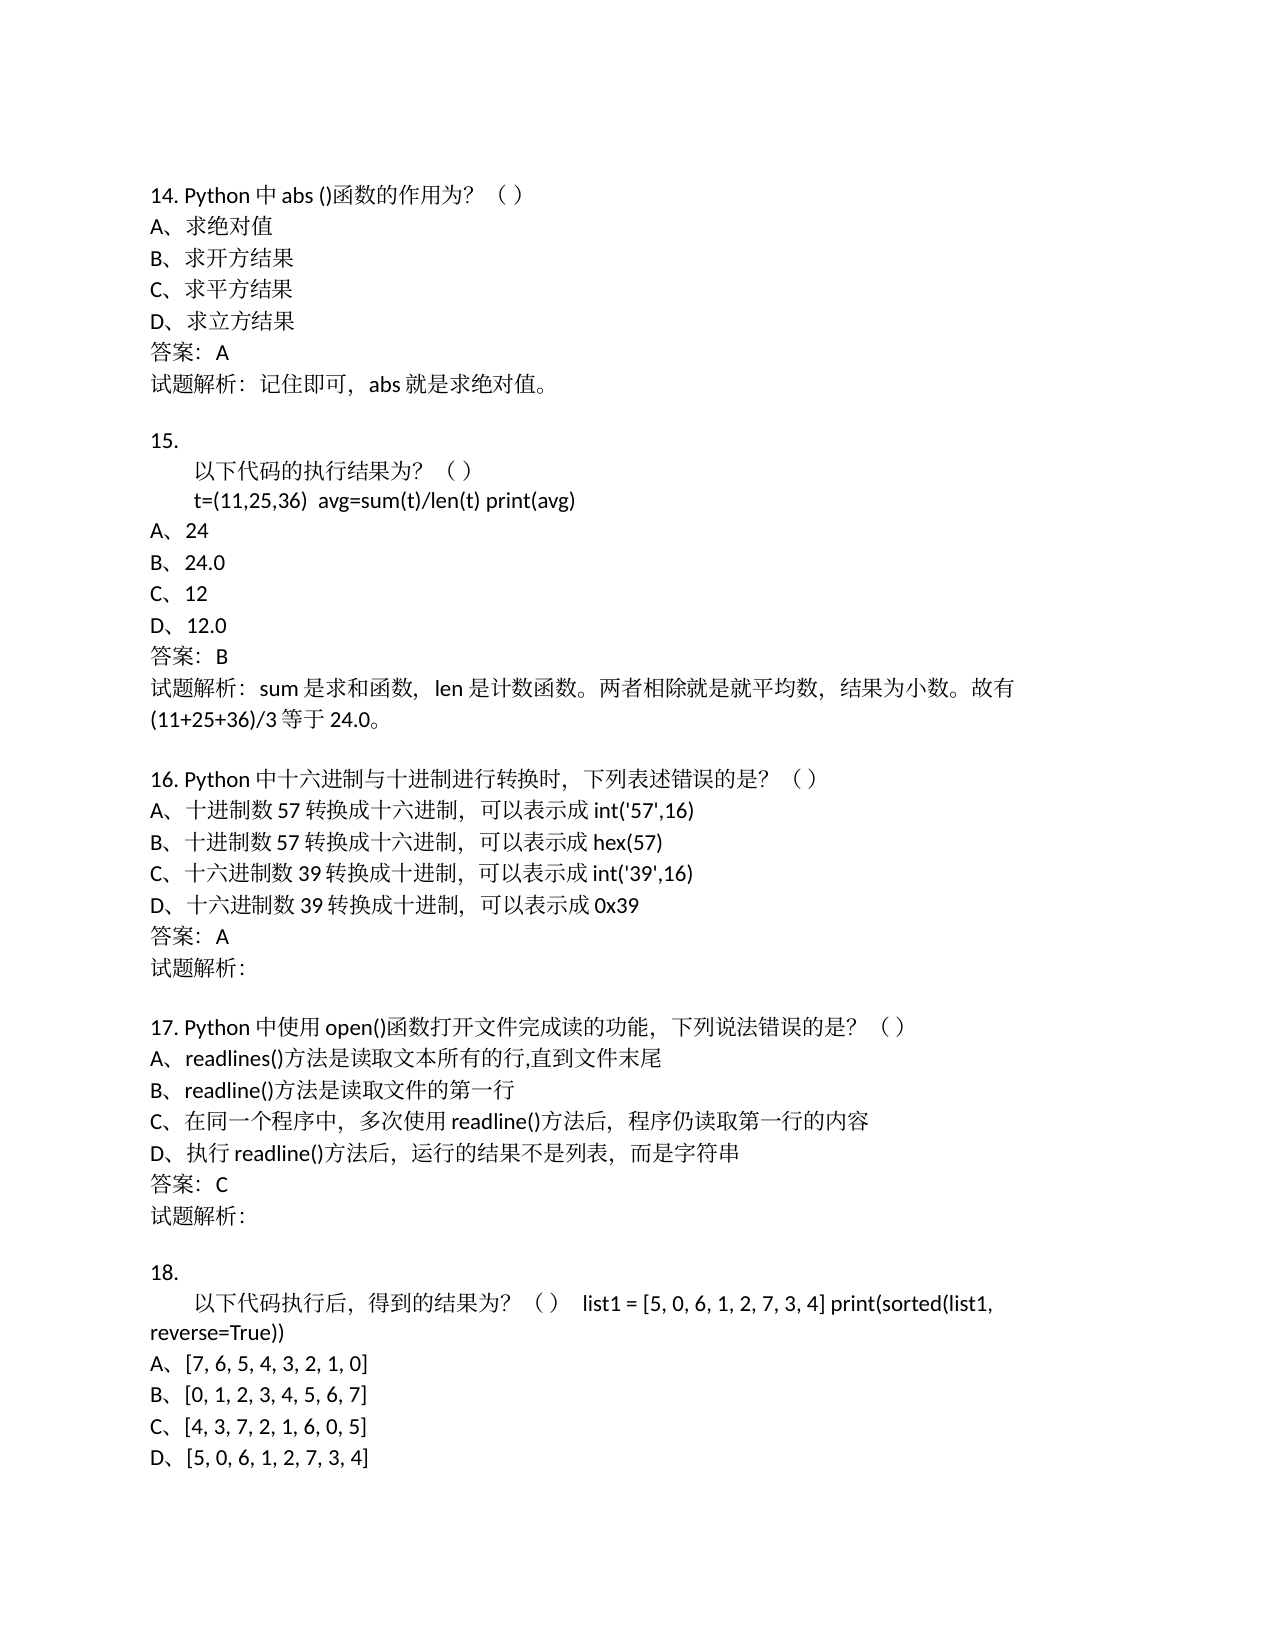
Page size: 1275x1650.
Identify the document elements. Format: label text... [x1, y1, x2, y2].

text C、在同一个程序中，多次使用readline()方法后，程序仍读取第一行的内容 [150, 1104, 1125, 1136]
text 答案：B [150, 639, 1125, 671]
text B、readline()方法是读取文件的第一行 [150, 1073, 1125, 1104]
text D、执行readline()方法后，运行的结果不是列表，而是字符串 [150, 1136, 1125, 1167]
text B、十进制数57转换成十六进制，可以表示成hex(57) [150, 825, 1125, 856]
text 答案：A [150, 335, 1125, 367]
text 试题解析： [150, 951, 1125, 982]
text 答案：C [150, 1167, 1125, 1199]
text t=(11,25,36) avg=sum(t)/len(t) print(avg) [150, 486, 1125, 514]
text 试题解析：sum是求和函数，len是计数函数。两者相除就是就平均数，结果为小数。故有(11+25+36)/3等于24.0。 [150, 671, 1125, 734]
text B、24.0 [150, 545, 1125, 577]
text 14. Python中abs ()函数的作用为？（ ） [150, 178, 1125, 209]
text 15. [150, 426, 1125, 454]
text A、readlines()方法是读取文本所有的行,直到文件末尾 [150, 1042, 1125, 1073]
text 18. [150, 1258, 1125, 1286]
text A、十进制数57转换成十六进制，可以表示成int('57',16) [150, 793, 1125, 825]
text C、12 [150, 577, 1125, 608]
text B、求开方结果 [150, 241, 1125, 272]
text 试题解析：记住即可，abs就是求绝对值。 [150, 367, 1125, 398]
text 以下代码执行后，得到的结果为？（ ） list1 = [5, 0, 6, 1, 2, 7, 3, 4] print(sorted(list1, reverse=True)) [150, 1286, 1125, 1346]
text A、[7, 6, 5, 4, 3, 2, 1, 0] [150, 1346, 1125, 1377]
text A、24 [150, 514, 1125, 545]
text D、十六进制数39转换成十进制，可以表示成0x39 [150, 888, 1125, 919]
text D、12.0 [150, 608, 1125, 639]
text D、[5, 0, 6, 1, 2, 7, 3, 4] [150, 1440, 1125, 1472]
text 17. Python中使用open()函数打开文件完成读的功能，下列说法错误的是？（ ） [150, 1010, 1125, 1042]
text 试题解析： [150, 1199, 1125, 1230]
text C、十六进制数39转换成十进制，可以表示成int('39',16) [150, 856, 1125, 888]
text 以下代码的执行结果为？（ ） [150, 454, 1125, 486]
text 16. Python中十六进制与十进制进行转换时，下列表述错误的是？（ ） [150, 762, 1125, 793]
text D、求立方结果 [150, 304, 1125, 335]
text A、求绝对值 [150, 209, 1125, 241]
text 答案：A [150, 919, 1125, 951]
text B、[0, 1, 2, 3, 4, 5, 6, 7] [150, 1377, 1125, 1409]
text C、[4, 3, 7, 2, 1, 6, 0, 5] [150, 1409, 1125, 1440]
text C、求平方结果 [150, 272, 1125, 304]
